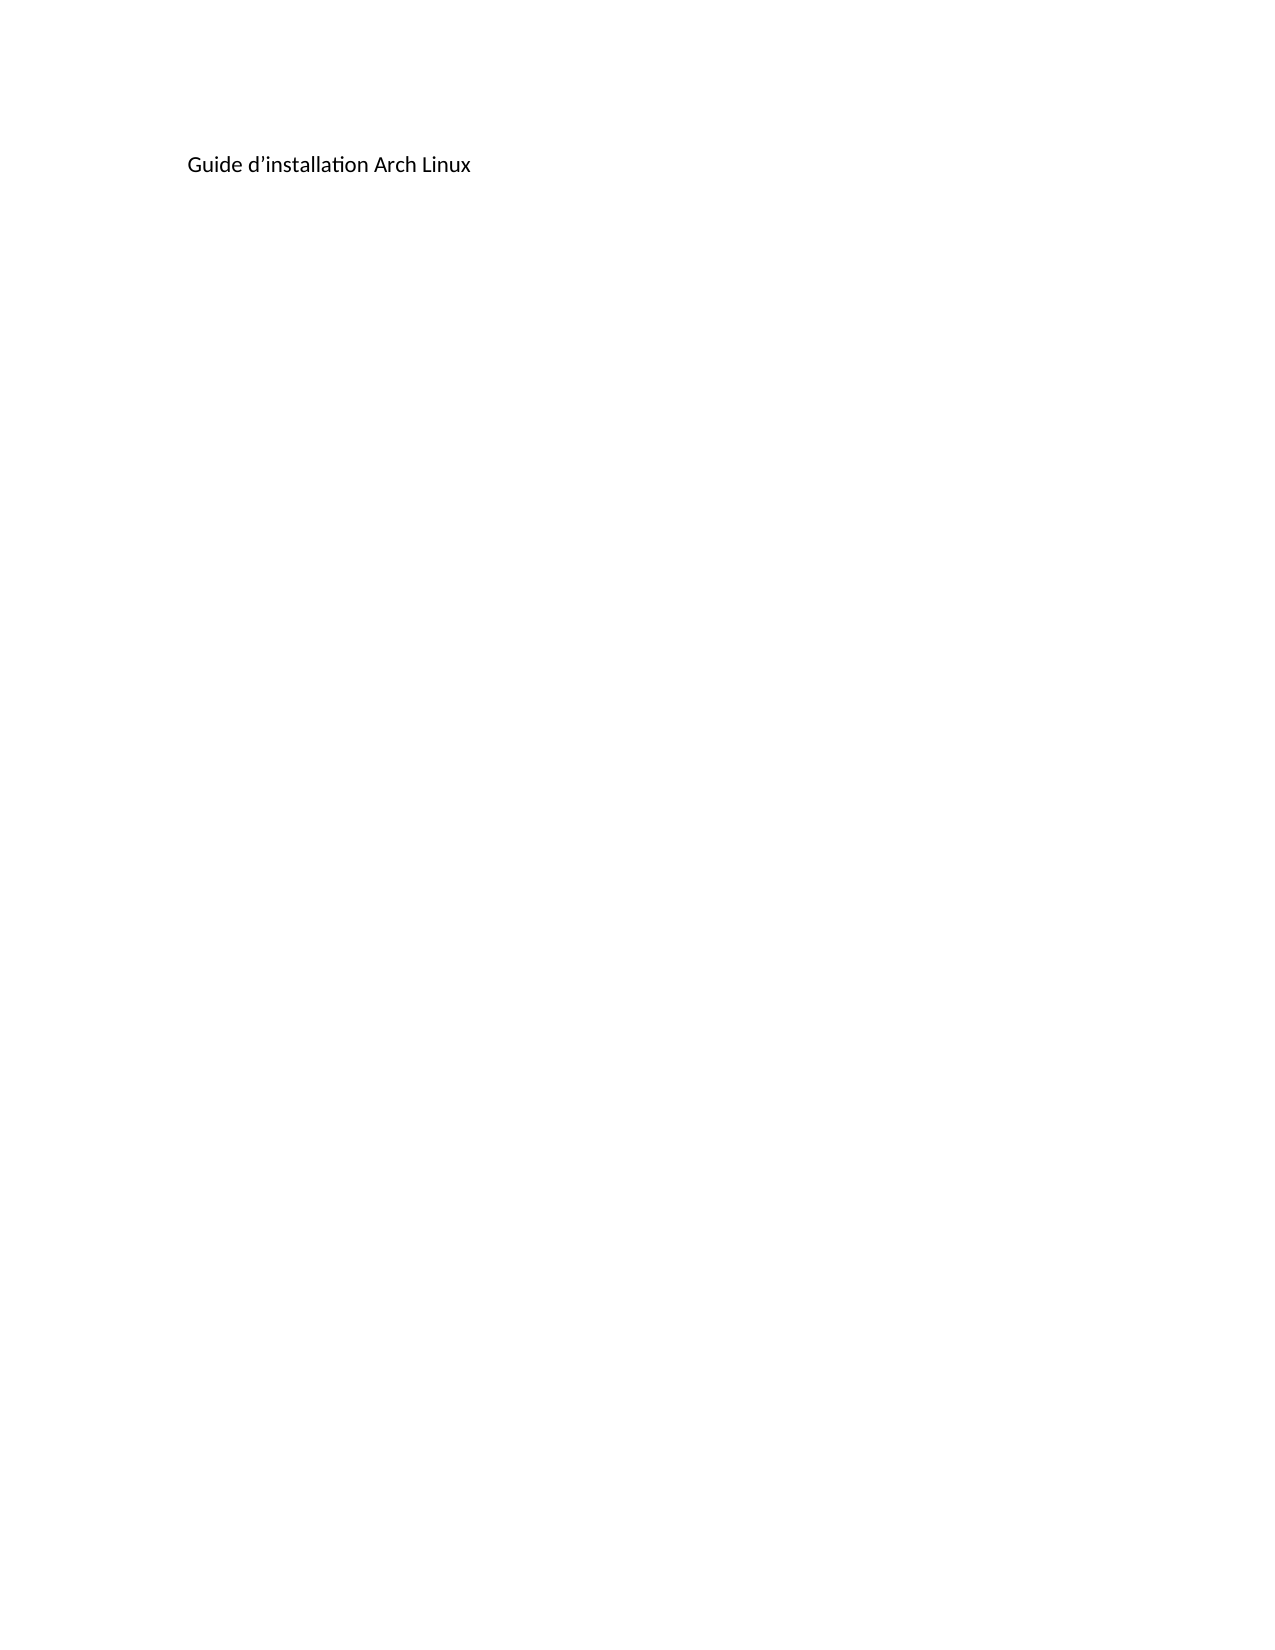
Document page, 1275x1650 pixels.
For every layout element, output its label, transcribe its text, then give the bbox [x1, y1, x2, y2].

text Guide d’installation Arch Linux [187, 150, 1087, 178]
